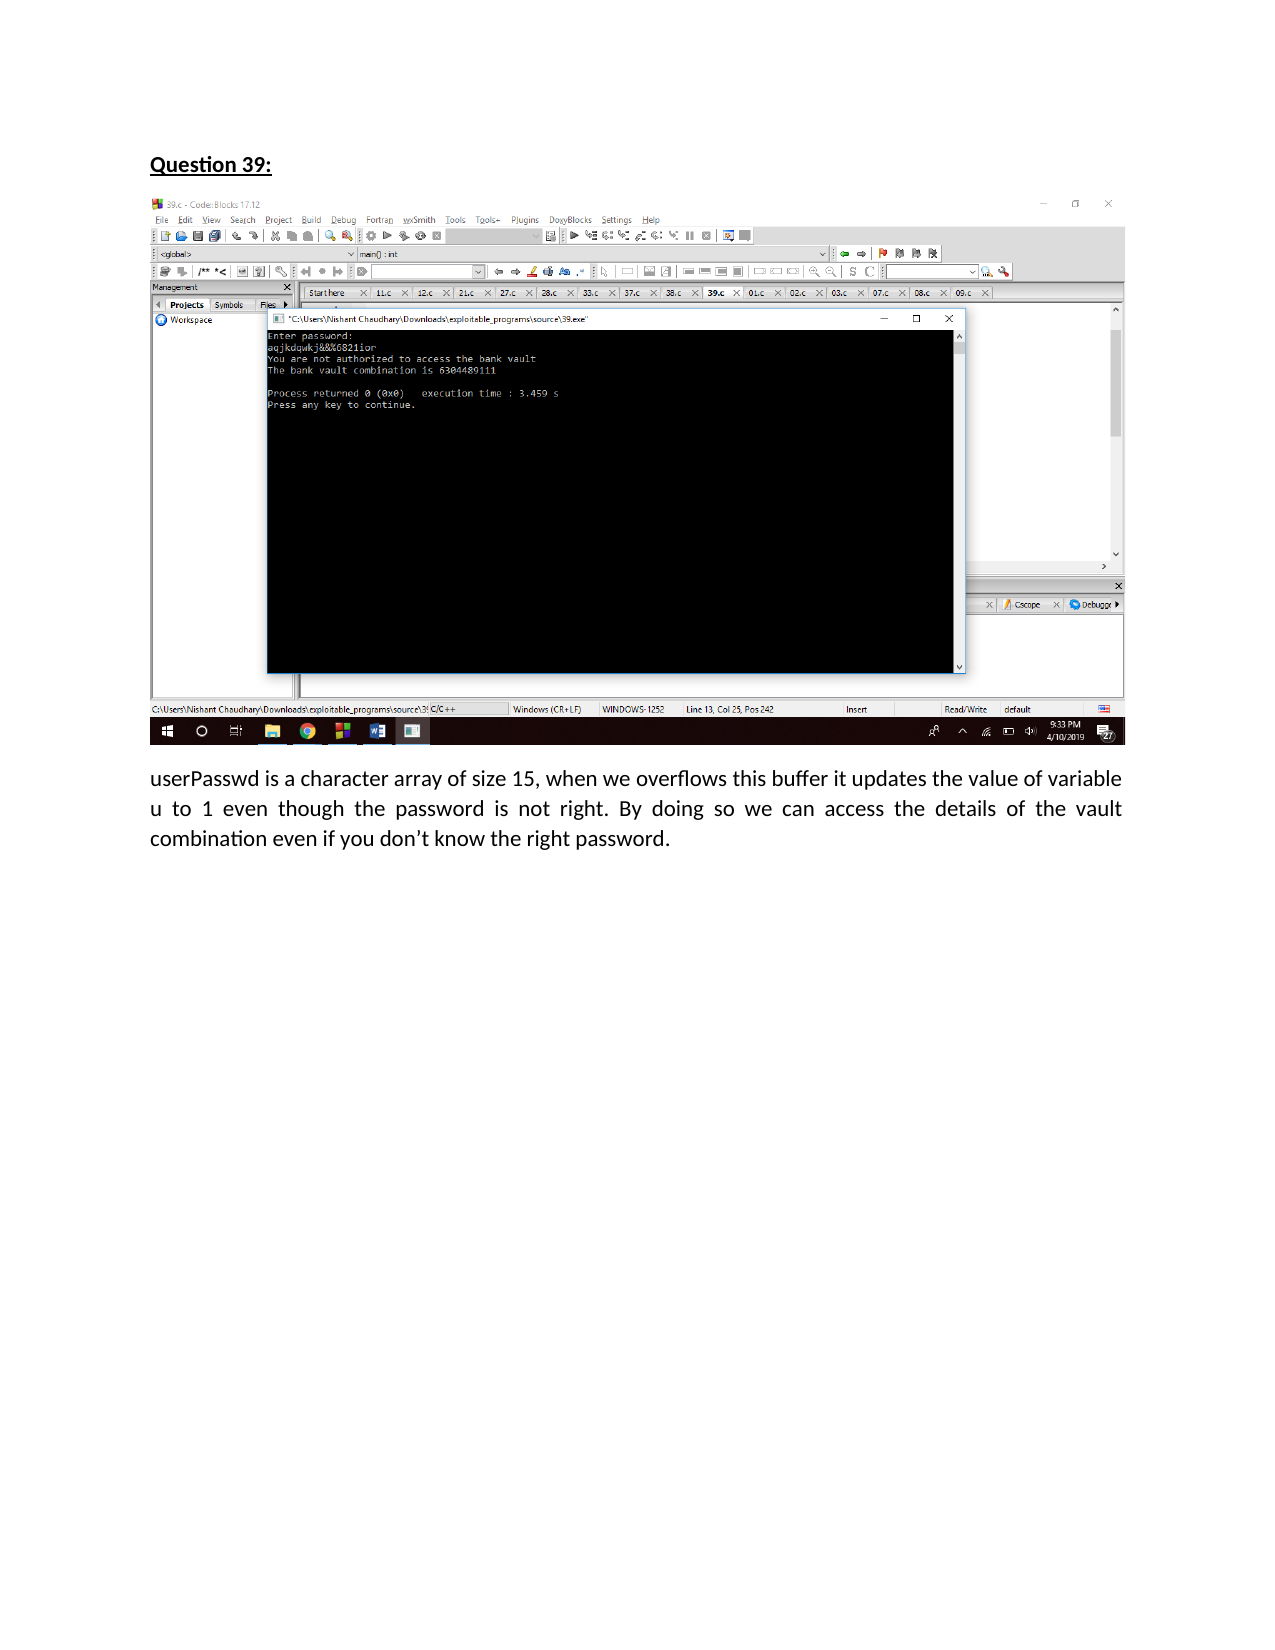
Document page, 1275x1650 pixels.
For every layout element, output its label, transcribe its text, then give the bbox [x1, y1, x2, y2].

text userPasswd is a character array of size 15, when we overflows this buffer it updates the value of variable u to 1 even though the password is not right. By doing so we can access the details of the vault combination even if you don’t know the right password. [150, 764, 1125, 852]
picture [150, 196, 1125, 745]
text Question 39: [150, 150, 1125, 178]
